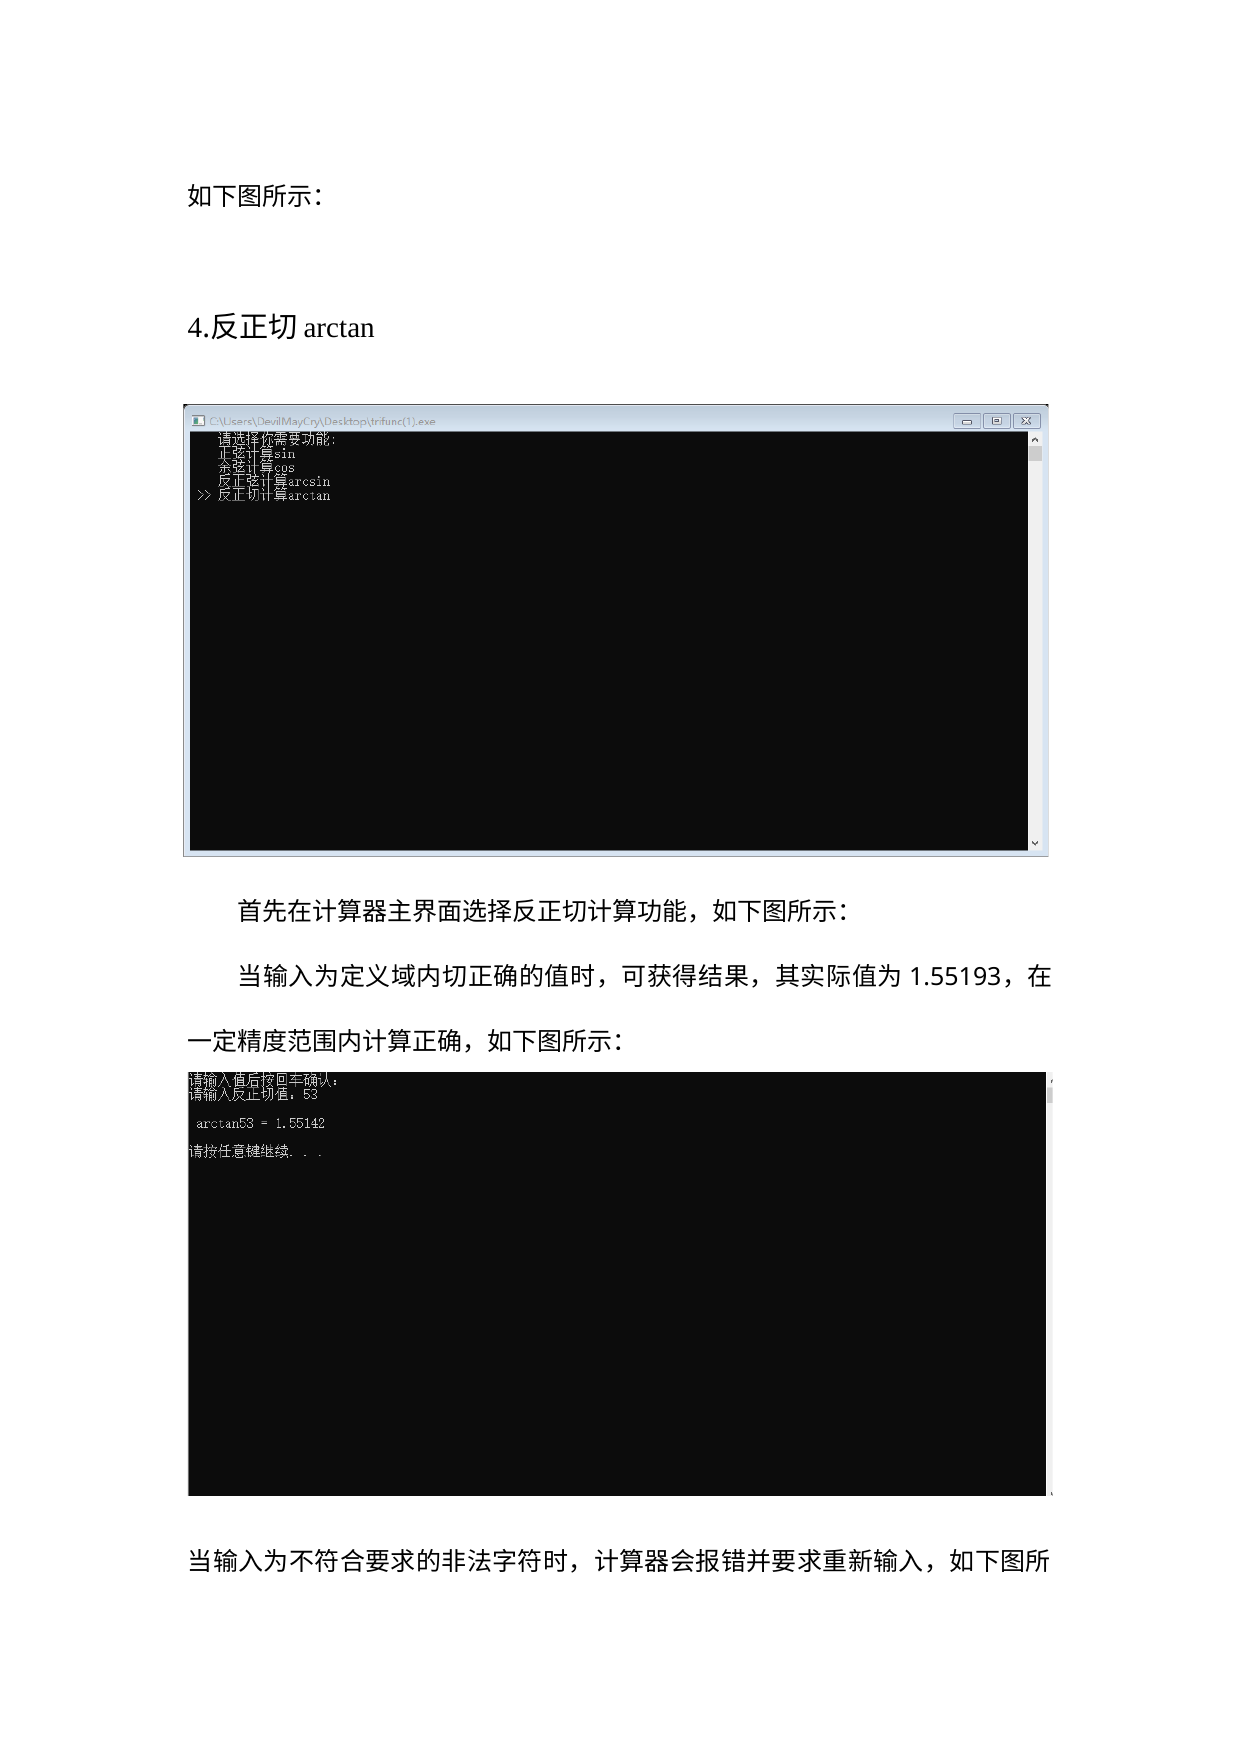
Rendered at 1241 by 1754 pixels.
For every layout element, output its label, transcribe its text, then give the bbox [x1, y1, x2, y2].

text 4.反正切arctan [187, 292, 1053, 357]
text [187, 1527, 1053, 1592]
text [187, 162, 1053, 227]
text 当输入为定义域内切正确的值时，可获得结果，其实际值为1.55193，在一定精度范围内计算正确，如下图所示： [187, 942, 1053, 1072]
text 首先在计算器主界面选择反正切计算功能，如下图所示： [187, 357, 1053, 942]
